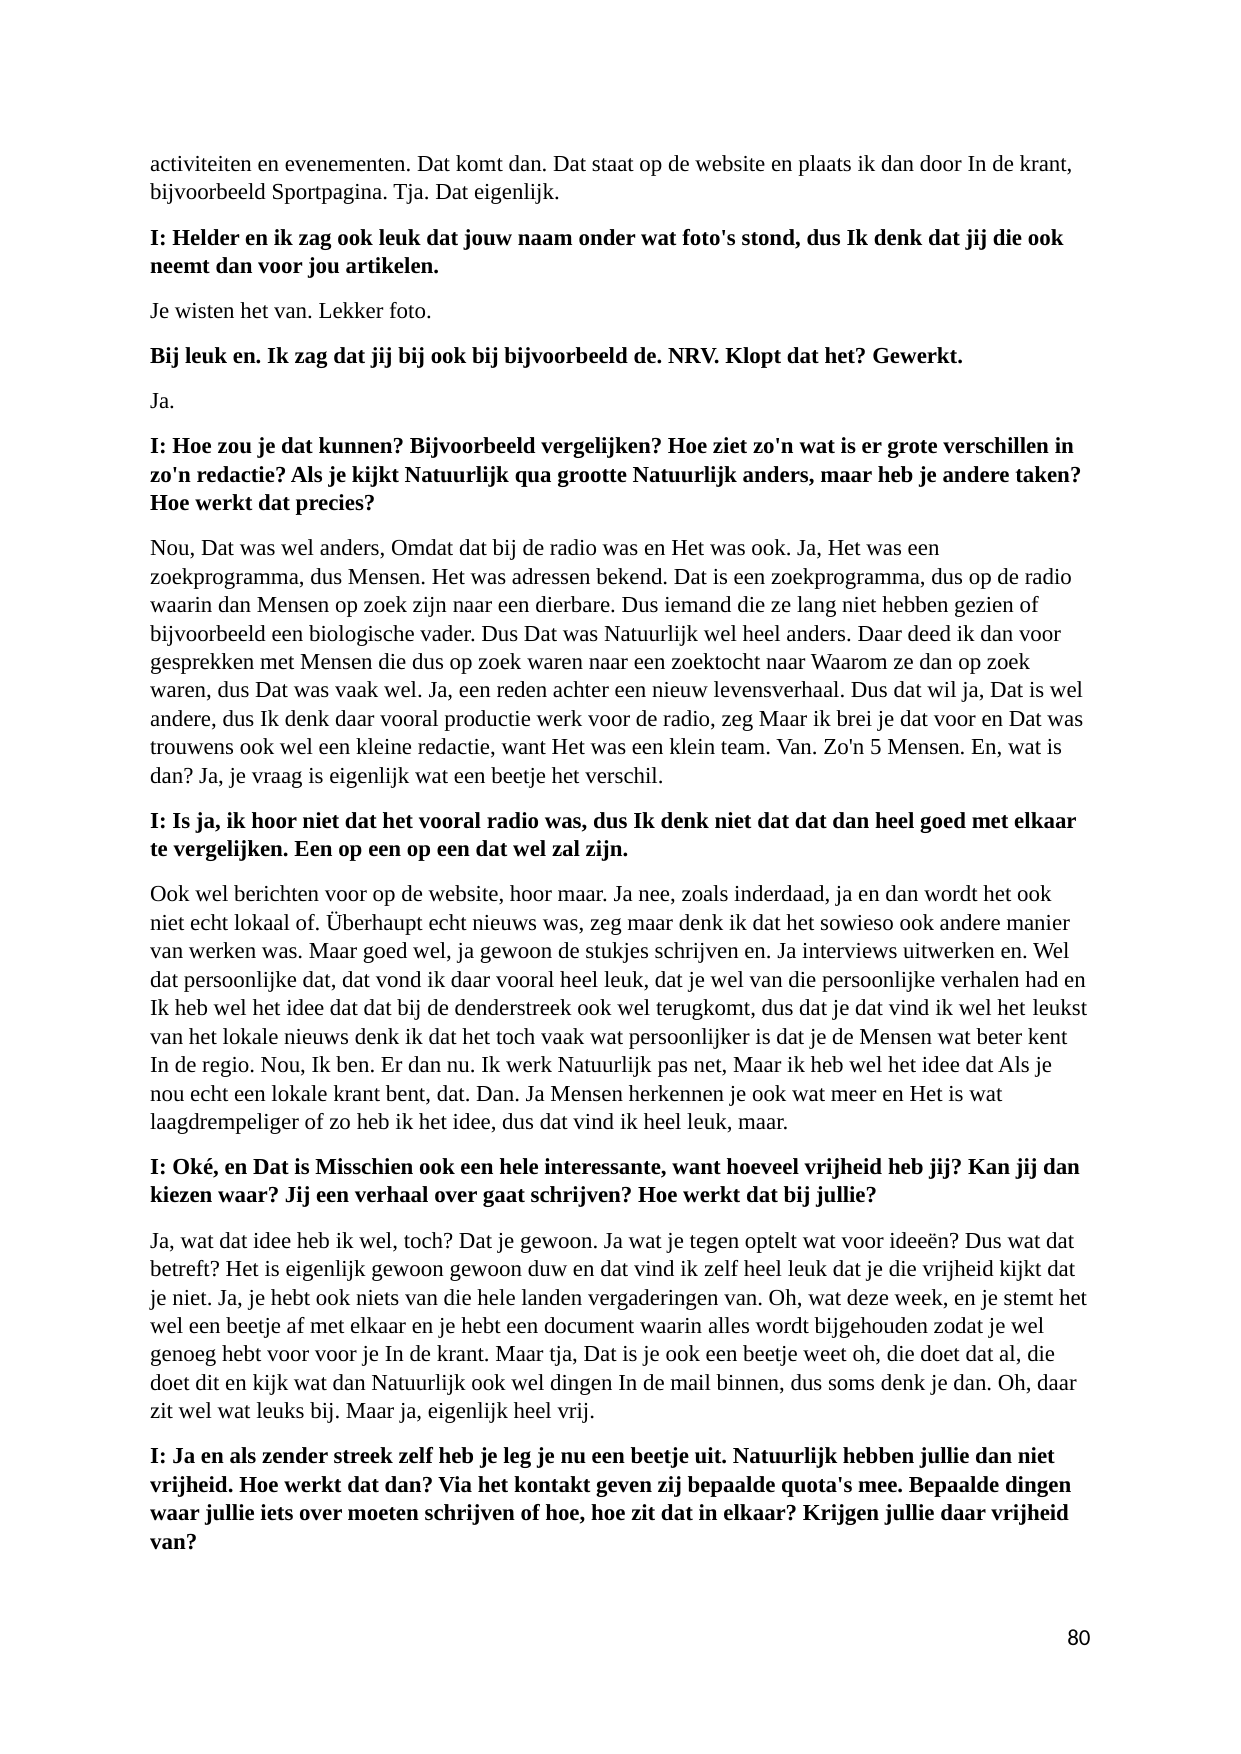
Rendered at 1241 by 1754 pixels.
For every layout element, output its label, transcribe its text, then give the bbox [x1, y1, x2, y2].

text I: Helder en ik zag ook leuk dat jouw naam onder wat foto's stond, dus Ik denk dat jij die ook neemt dan voor jou artikelen. [150, 223, 1090, 278]
text Ja, wat dat idee heb ik wel, toch? Dat je gewoon. Ja wat je tegen optelt wat voor ideeën? Dus wat dat betreft? Het is eigenlijk gewoon gewoon duw en dat vind ik zelf heel leuk dat je die vrijheid kijkt dat je niet. Ja, je hebt ook niets van die hele landen vergaderingen van. Oh, wat deze week, en je stemt het wel een beetje af met elkaar en je hebt een document waarin alles wordt bijgehouden zodat je wel genoeg hebt voor voor je In de krant. Maar tja, Dat is je ook een beetje weet oh, die doet dat al, die doet dit en kijk wat dan Natuurlijk ook wel dingen In de mail binnen, dus soms denk je dan. Oh, daar zit wel wat leuks bij. Maar ja, eigenlijk heel vrij. [150, 1227, 1090, 1424]
text Bij leuk en. Ik zag dat jij bij ook bij bijvoorbeeld de. NRV. Klopt dat het? Gewerkt. [150, 342, 1090, 368]
text Ja. [150, 387, 1090, 414]
text I: Is ja, ik hoor niet dat het vooral radio was, dus Ik denk niet dat dat dan heel goed met elkaar te vergelijken. Een op een op een dat wel zal zijn. [150, 807, 1090, 862]
text I: Oké, en Dat is Misschien ook een hele interessante, want hoeveel vrijheid heb jij? Kan jij dan kiezen waar? Jij een verhaal over gaat schrijven? Hoe werkt dat bij jullie? [150, 1153, 1090, 1208]
text I: Hoe zou je dat kunnen? Bijvoorbeeld vergelijken? Hoe ziet zo'n wat is er grote verschillen in zo'n redactie? Als je kijkt Natuurlijk qua grootte Natuurlijk anders, maar heb je andere taken? Hoe werkt dat precies? [150, 432, 1090, 516]
text Nou, Dat was wel anders, Omdat dat bij de radio was en Het was ook. Ja, Het was een zoekprogramma, dus Mensen. Het was adressen bekend. Dat is een zoekprogramma, dus op de radio waarin dan Mensen op zoek zijn naar een dierbare. Dus iemand die ze lang niet hebben gezien of bijvoorbeeld een biologische vader. Dus Dat was Natuurlijk wel heel anders. Daar deed ik dan voor gesprekken met Mensen die dus op zoek waren naar een zoektocht naar Waarom ze dan op zoek waren, dus Dat was vaak wel. Ja, een reden achter een nieuw levensverhaal. Dus dat wil ja, Dat is wel andere, dus Ik denk daar vooral productie werk voor de radio, zeg Maar ik brei je dat voor en Dat was trouwens ook wel een kleine redactie, want Het was een klein team. Van. Zo'n 5 Mensen. En, wat is dan? Ja, je vraag is eigenlijk wat een beetje het verschil. [150, 534, 1090, 788]
text I: Ja en als zender streek zelf heb je leg je nu een beetje uit. Natuurlijk hebben jullie dan niet vrijheid. Hoe werkt dat dan? Via het kontakt geven zij bepaalde quota's mee. Bepaalde dingen waar jullie iets over moeten schrijven of hoe, hoe zit dat in elkaar? Krijgen jullie daar vrijheid van? [150, 1442, 1090, 1554]
text Ook wel berichten voor op de website, hoor maar. Ja nee, zoals inderdaad, ja en dan wordt het ook niet echt lokaal of. Überhaupt echt nieuws was, zeg maar denk ik dat het sowieso ook andere manier van werken was. Maar goed wel, ja gewoon de stukjes schrijven en. Ja interviews uitwerken en. Wel dat persoonlijke dat, dat vond ik daar vooral heel leuk, dat je wel van die persoonlijke verhalen had en Ik heb wel het idee dat dat bij de denderstreek ook wel terugkomt, dus dat je dat vind ik wel het leukst van het lokale nieuws denk ik dat het toch vaak wat persoonlijker is dat je de Mensen wat beter kent In de regio. Nou, Ik ben. Er dan nu. Ik werk Natuurlijk pas net, Maar ik heb wel het idee dat Als je nou echt een lokale krant bent, dat. Dan. Ja Mensen herkennen je ook wat meer en Het is wat laagdrempeliger of zo heb ik het idee, dus dat vind ik heel leuk, maar. [150, 881, 1090, 1134]
text Je wisten het van. Lekker foto. [150, 297, 1090, 323]
